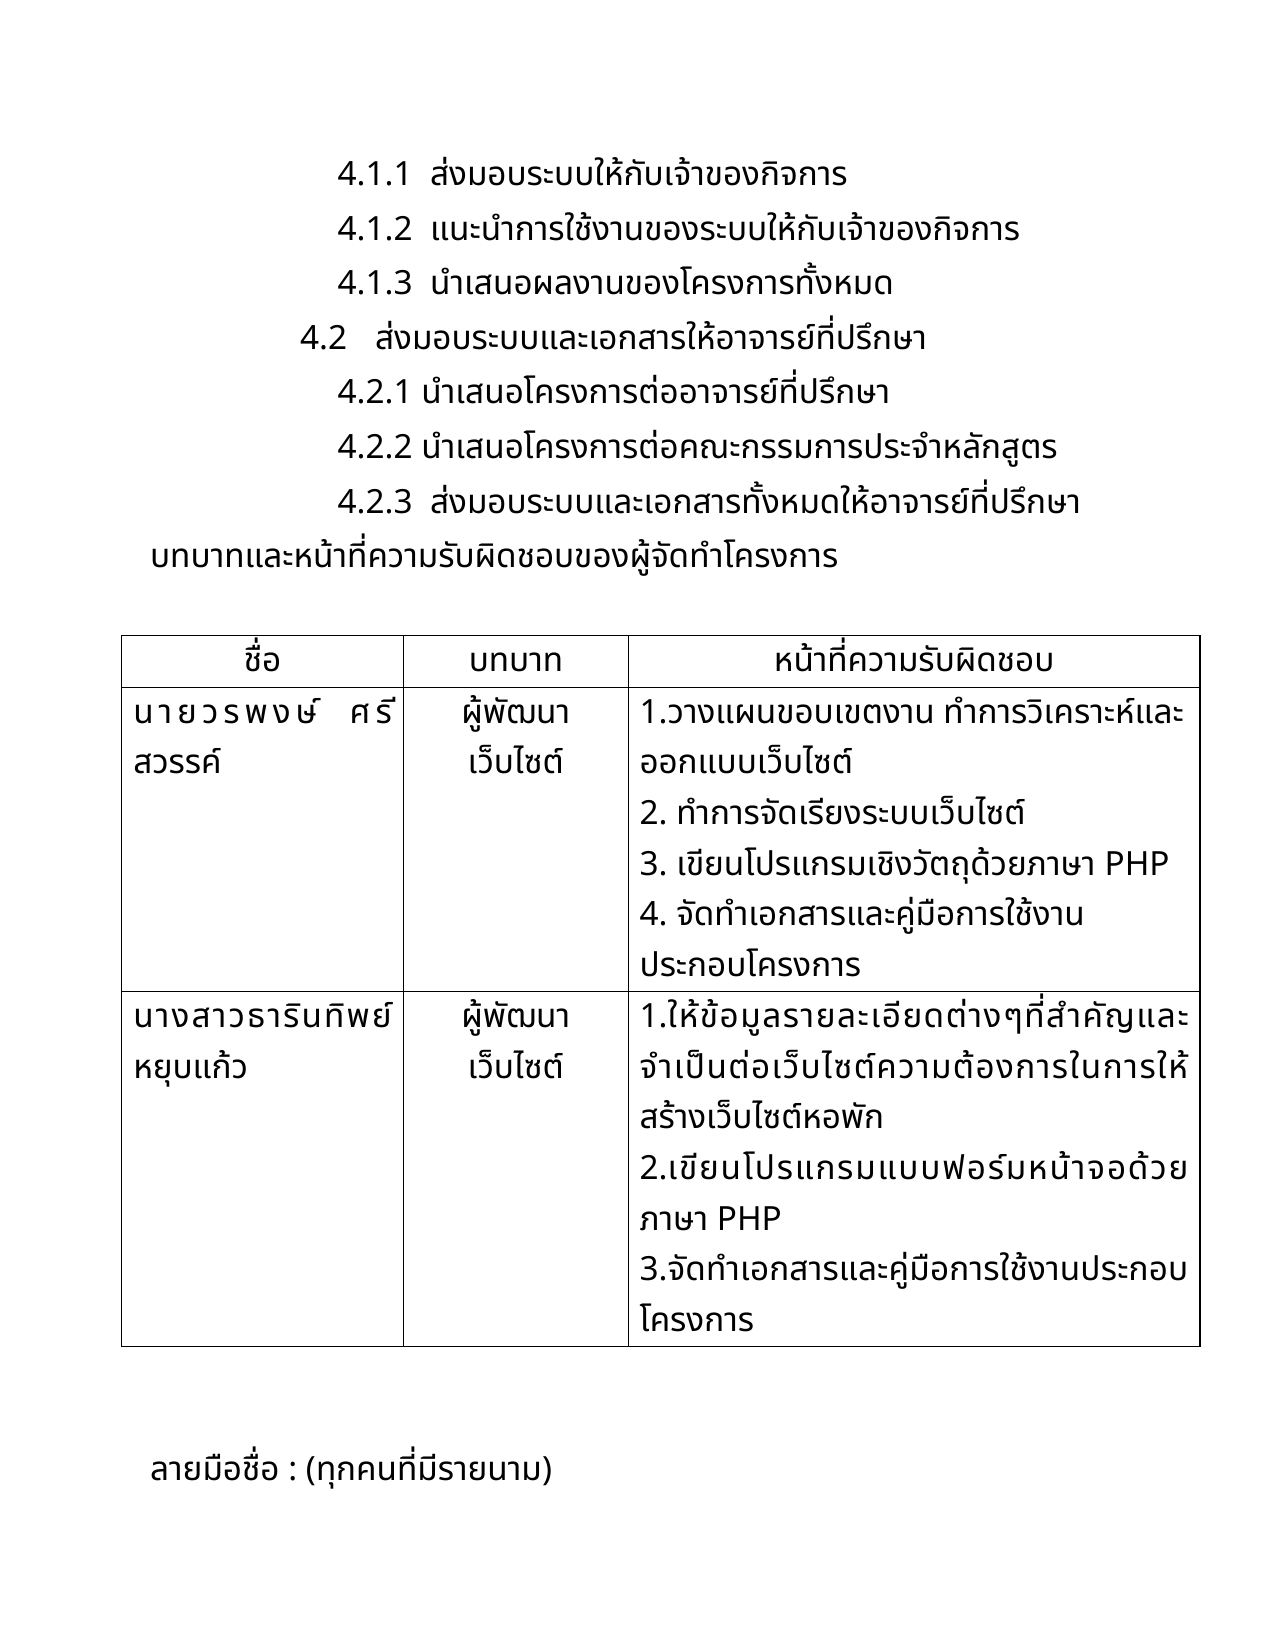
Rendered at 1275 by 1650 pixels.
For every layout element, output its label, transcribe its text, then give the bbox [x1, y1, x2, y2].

list 4.1.1 ส่งมอบระบบให้กับเจ้าของกิจการ [337, 150, 1125, 201]
table_header หน้าที่ความรับผิดชอบ [629, 636, 1199, 687]
text ลายมือชื่อ : (ทุกคนที่มีรายนาม) [150, 1445, 1125, 1496]
table_cell 1.วางแผนขอบเขตงาน ทำการวิเคราะห์และออกแบบเว็บไซต์ 2. ทำการจัดเรียงระบบเว็บไซต์ 3. เขียนโปรแกรมเชิงวัตถุด้วยภาษา PHP 4. จัดทำเอกสารและคู่มือการใช้งานประกอบโครงการ [629, 688, 1199, 991]
table_cell ผู้พัฒนาเว็บไซต์ [404, 688, 628, 991]
table_header บทบาท [404, 636, 628, 687]
list 4.2.2 นำเสนอโครงการต่อคณะกรรมการประจำหลักสูตร [337, 423, 1125, 473]
table_header ชื่อ [122, 636, 403, 687]
table_cell 1.ให้ข้อมูลรายละเอียดต่างๆที่สำคัญและจำเป็นต่อเว็บไซต์ความต้องการในการให้สร้างเว็บไซต์หอพัก 2.เขียนโปรแกรมแบบฟอร์มหน้าจอด้วยภาษา PHP 3.จัดทำเอกสารและคู่มือการใช้งานประกอบโครงการ [629, 992, 1199, 1346]
list 4.1.2 แนะนำการใช้งานของระบบให้กับเจ้าของกิจการ [337, 204, 1125, 255]
list 4.2.1 นำเสนอโครงการต่ออาจารย์ที่ปรึกษา [337, 368, 1125, 419]
table_cell นางสาวธารินทิพย์ หยุบแก้ว [122, 992, 403, 1346]
table_cell นายวรพงษ์ ศรีสวรรค์ [122, 688, 403, 991]
table_cell ผู้พัฒนาเว็บไซต์ [404, 992, 628, 1346]
list 4.1.3 นำเสนอผลงานของโครงการทั้งหมด [337, 259, 1125, 310]
text 4.2.3 ส่งมอบระบบและเอกสารทั้งหมดให้อาจารย์ที่ปรึกษา [262, 477, 1125, 528]
list ส่งมอบระบบและเอกสารให้อาจารย์ที่ปรึกษา [300, 314, 1125, 364]
text บทบาทและหน้าที่ความรับผิดชอบของผู้จัดทำโครงการ [150, 532, 1125, 582]
